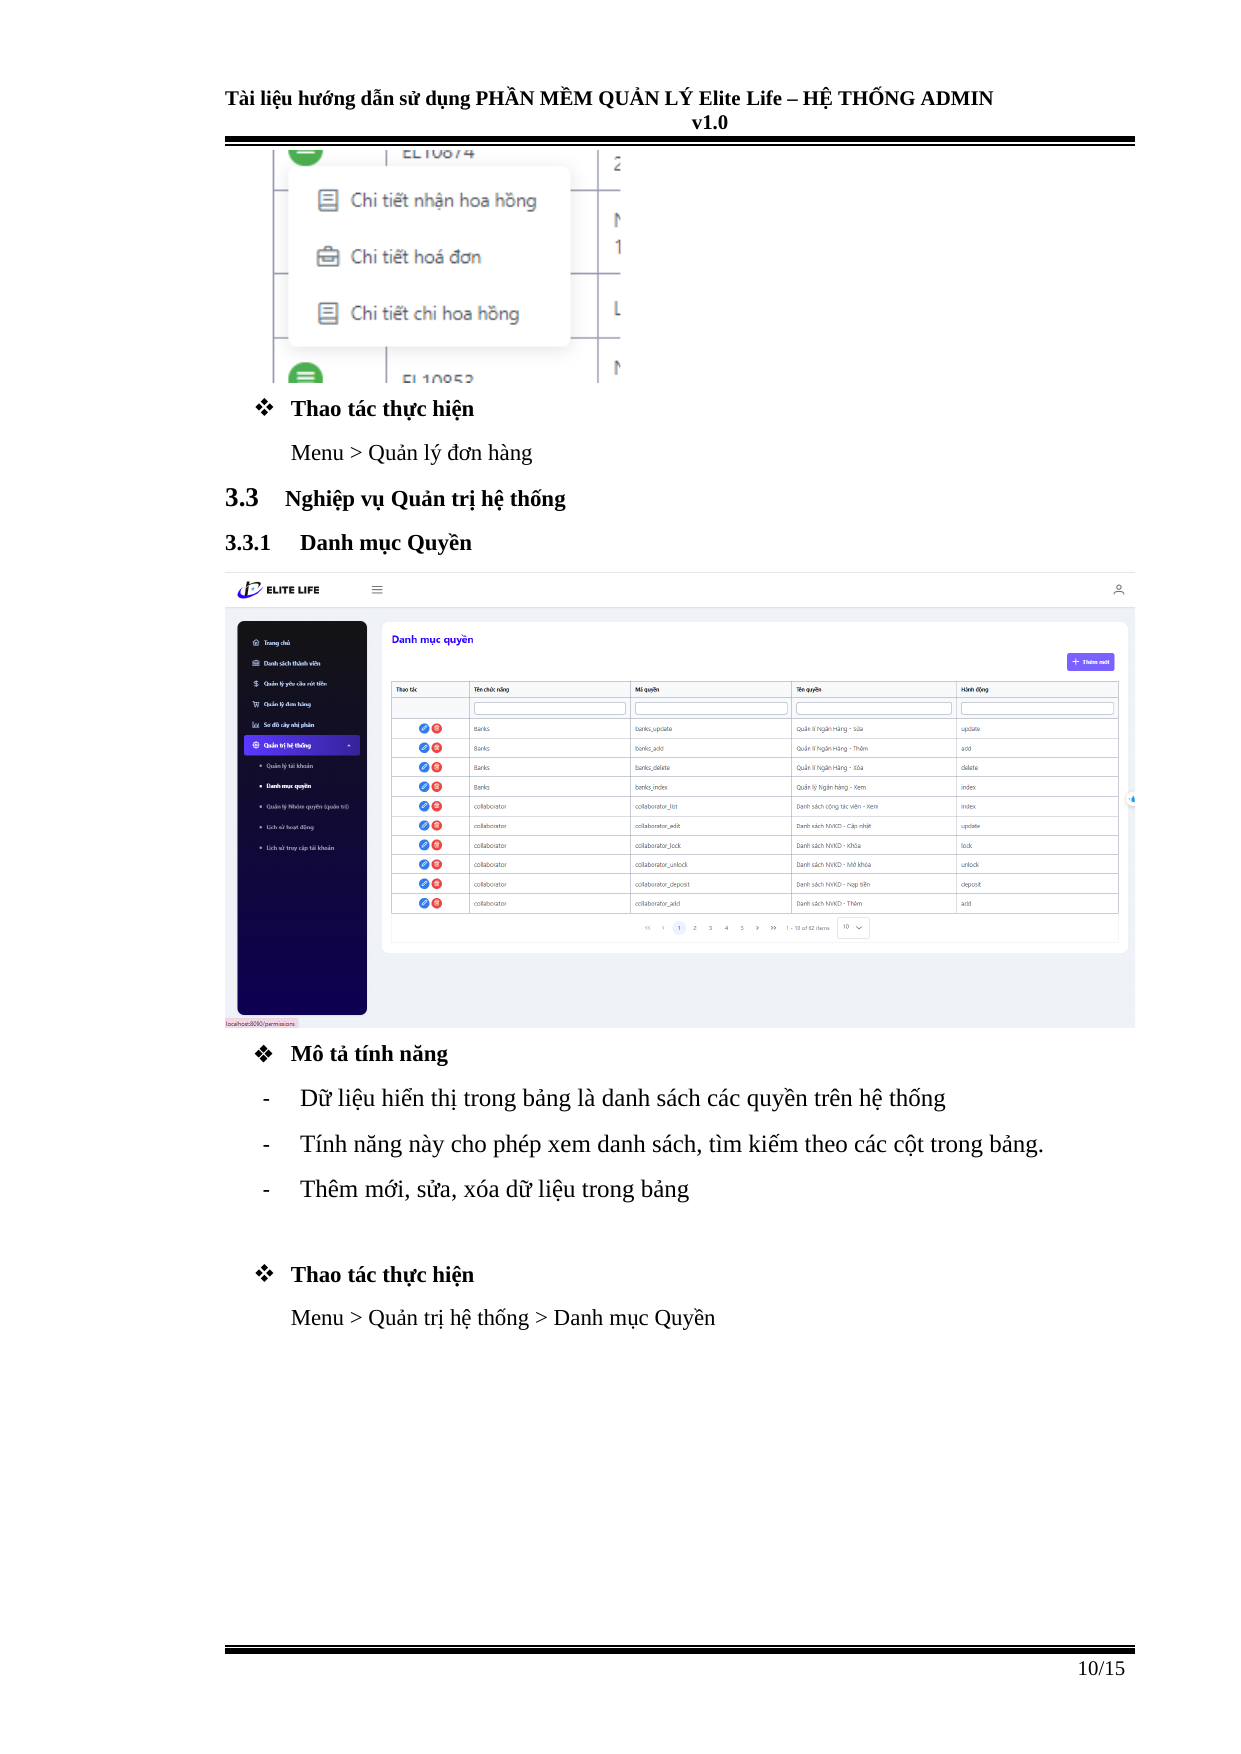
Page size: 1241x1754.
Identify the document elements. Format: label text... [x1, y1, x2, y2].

picture [262, 150, 621, 383]
list Dữ liệu hiển thị trong bảng là danh sách các quyền trên hệ thống [262, 1083, 1135, 1112]
subtitle Danh mục Quyền [225, 529, 1135, 556]
list Thao tác thực hiện [253, 395, 1135, 422]
list Menu > Quản trị hệ thống > Danh mục Quyền [291, 1304, 1135, 1331]
picture [225, 572, 1136, 1028]
list Thao tác thực hiện [253, 1261, 1135, 1288]
subtitle Nghiệp vụ Quản trị hệ thống [225, 481, 1135, 512]
list Tính năng này cho phép xem danh sách, tìm kiếm theo các cột trong bảng. [262, 1129, 1135, 1157]
list Menu > Quản lý đơn hàng [291, 438, 1135, 465]
list Mô tả tính năng [253, 1041, 1135, 1067]
list Thêm mới, sửa, xóa dữ liệu trong bảng [262, 1174, 1135, 1203]
